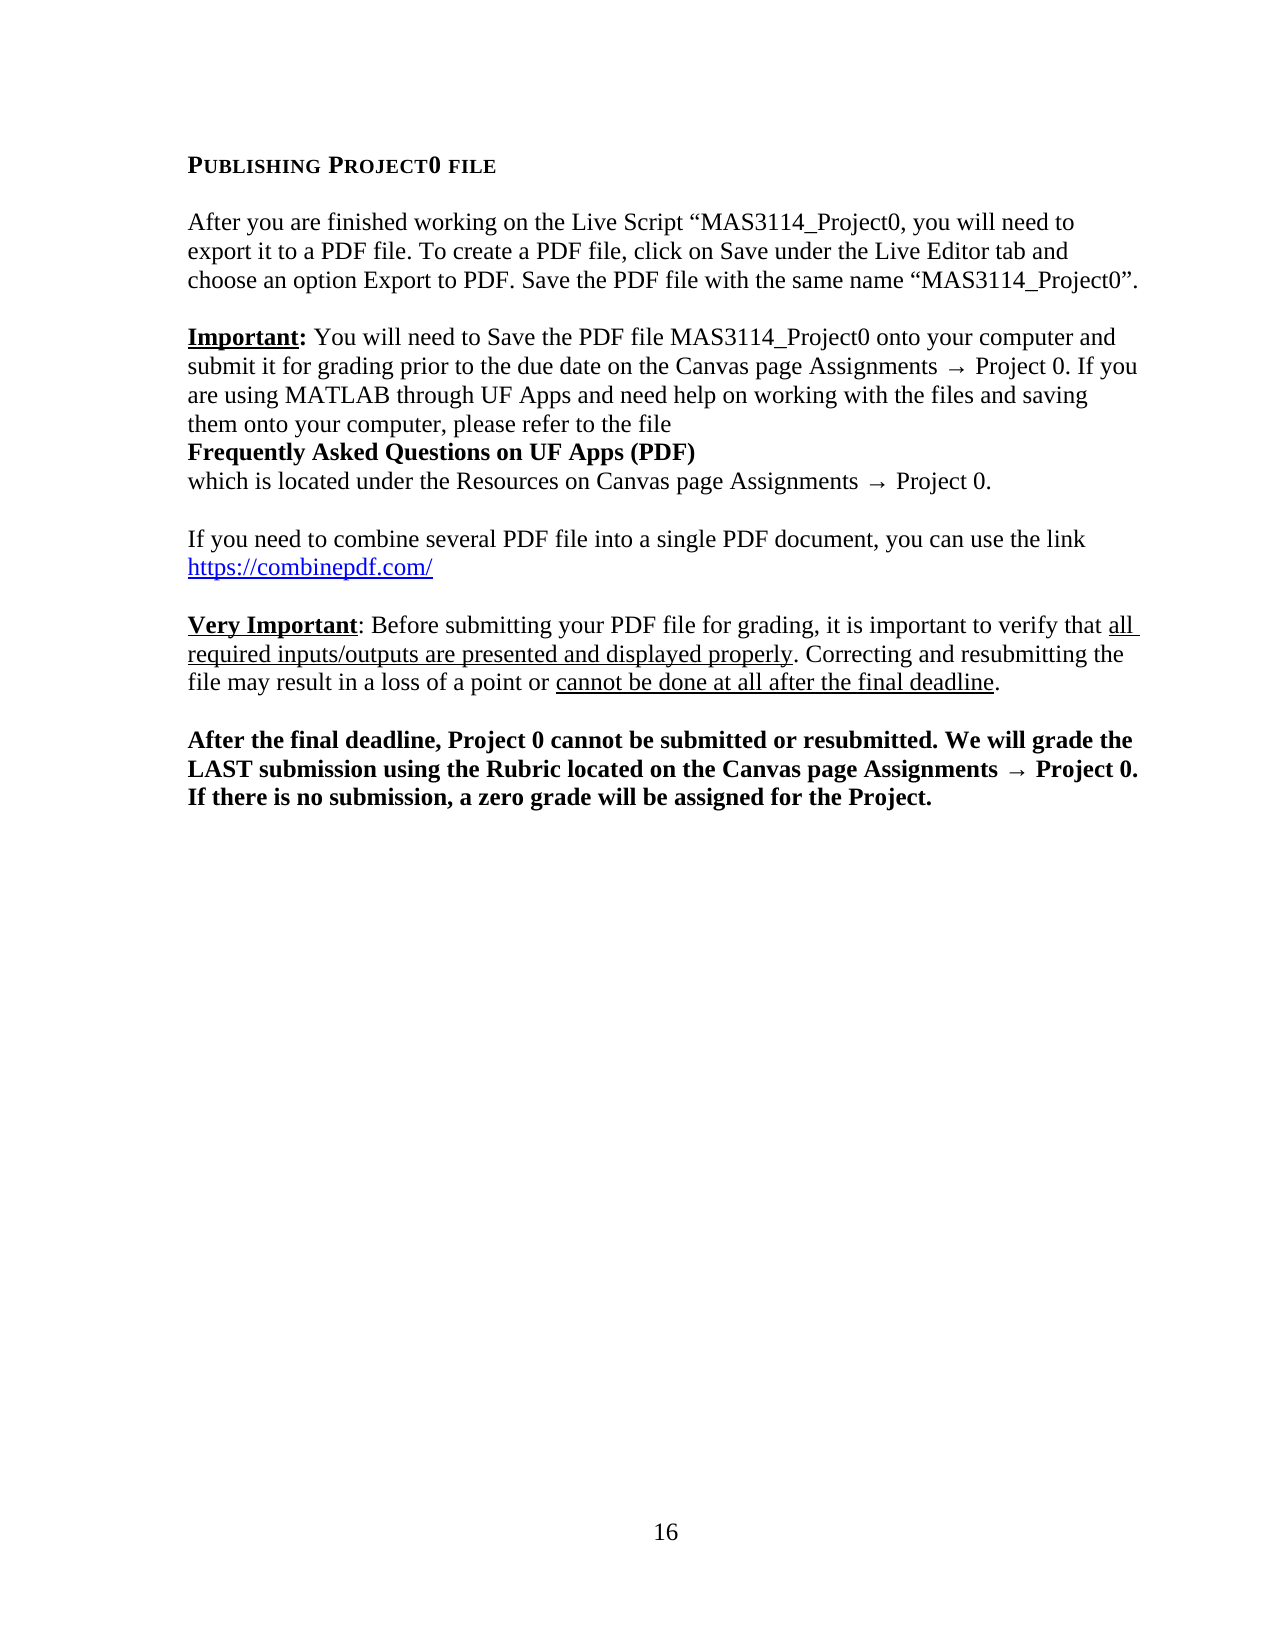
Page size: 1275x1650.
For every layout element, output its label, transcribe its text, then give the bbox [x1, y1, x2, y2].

text Important: You will need to Save the PDF file MAS3114_Project0 onto your computer and submit it for grading prior to the due date on the Canvas page Assignments → Project 0. If you are using MATLAB through UF Apps and need help on working with the files and saving them onto your computer, please refer to the file [187, 322, 1144, 437]
text https://combinepdf.com/ [187, 552, 1144, 581]
text After the final deadline, Project 0 cannot be submitted or resubmitted. We will grade the LAST submission using the Rubric located on the Canvas page Assignments → Project 0. If there is no submission, a zero grade will be assigned for the Project. [187, 725, 1144, 840]
text which is located under the Resources on Canvas page Assignments → Project 0. [187, 466, 1144, 495]
text Very Important: Before submitting your PDF file for grading, it is important to verify that all required inputs/outputs are presented and displayed properly. Correcting and resubmitting the file may result in a loss of a point or cannot be done at all after the final deadline. [187, 610, 1144, 696]
text After you are finished working on the Live Script “MAS3114_Project0, you will need to export it to a PDF file. To create a PDF file, click on Save under the Live Editor tab and choose an option Export to PDF. Save the PDF file with the same name “MAS3114_Project0”. [187, 207, 1144, 294]
text If you need to combine several PDF file into a single PDF document, you can use the link [187, 495, 1144, 552]
text Frequently Asked Questions on UF Apps (PDF) [187, 437, 1144, 466]
text Publishing Project0 file [187, 150, 1144, 179]
